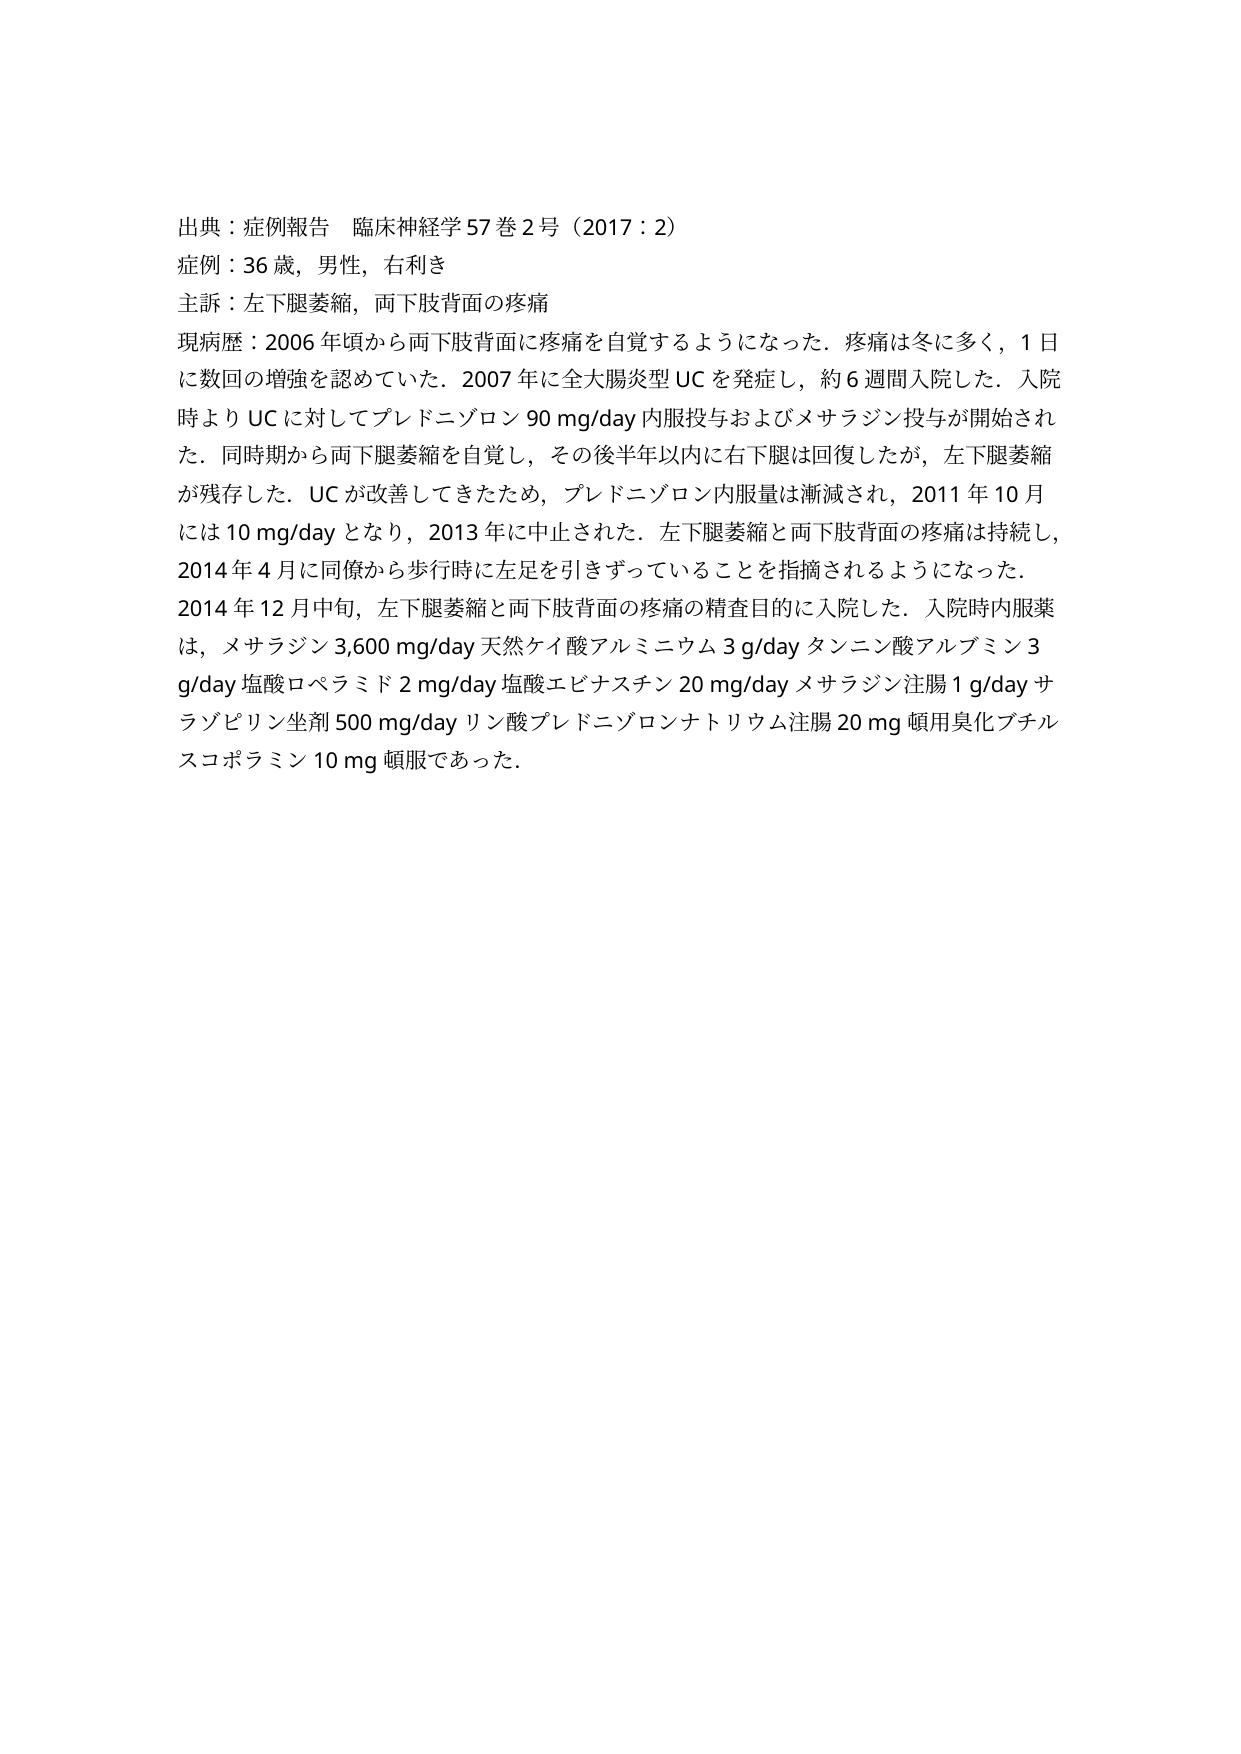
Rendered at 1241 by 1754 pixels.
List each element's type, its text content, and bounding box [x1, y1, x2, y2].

text 出典：症例報告 臨床神経学57巻2号（2017：2） [177, 207, 1063, 245]
text 現病歴：2006 年頃から両下肢背面に疼痛を自覚するようになった．疼痛は冬に多く，1 日に数回の増強を認めていた．2007 年に全大腸炎型UC を発症し，約6 週間入院した．入院時よりUC に対してプレドニゾロン90 mg/day 内服投与およびメサラジン投与が開始された．同時期から両下腿萎縮を自覚し，その後半年以内に右下腿は回復したが，左下腿萎縮が残存した．UC が改善してきたため，プレドニゾロン内服量は漸減され，2011 年10 月には10 mg/day となり，2013 年に中止された．左下腿萎縮と両下肢背面の疼痛は持続し，2014年4 月に同僚から歩行時に左足を引きずっていることを指摘されるようになった．2014 年12 月中旬，左下腿萎縮と両下肢背面の疼痛の精査目的に入院した．入院時内服薬は，メサラジン3,600 mg/day 天然ケイ酸アルミニウム3 g/day タンニン酸アルブミン3 g/day 塩酸ロペラミド2 mg/day 塩酸エビナスチン20 mg/day メサラジン注腸1 g/day サラゾピリン坐剤500 mg/day リン酸プレドニゾロンナトリウム注腸20 mg 頓用臭化ブチルスコポラミン10 mg 頓服であった． [177, 321, 1063, 778]
text 主訴：左下腿萎縮，両下肢背面の疼痛 [177, 283, 1063, 321]
text 症例：36 歳，男性，右利き [177, 245, 1063, 283]
